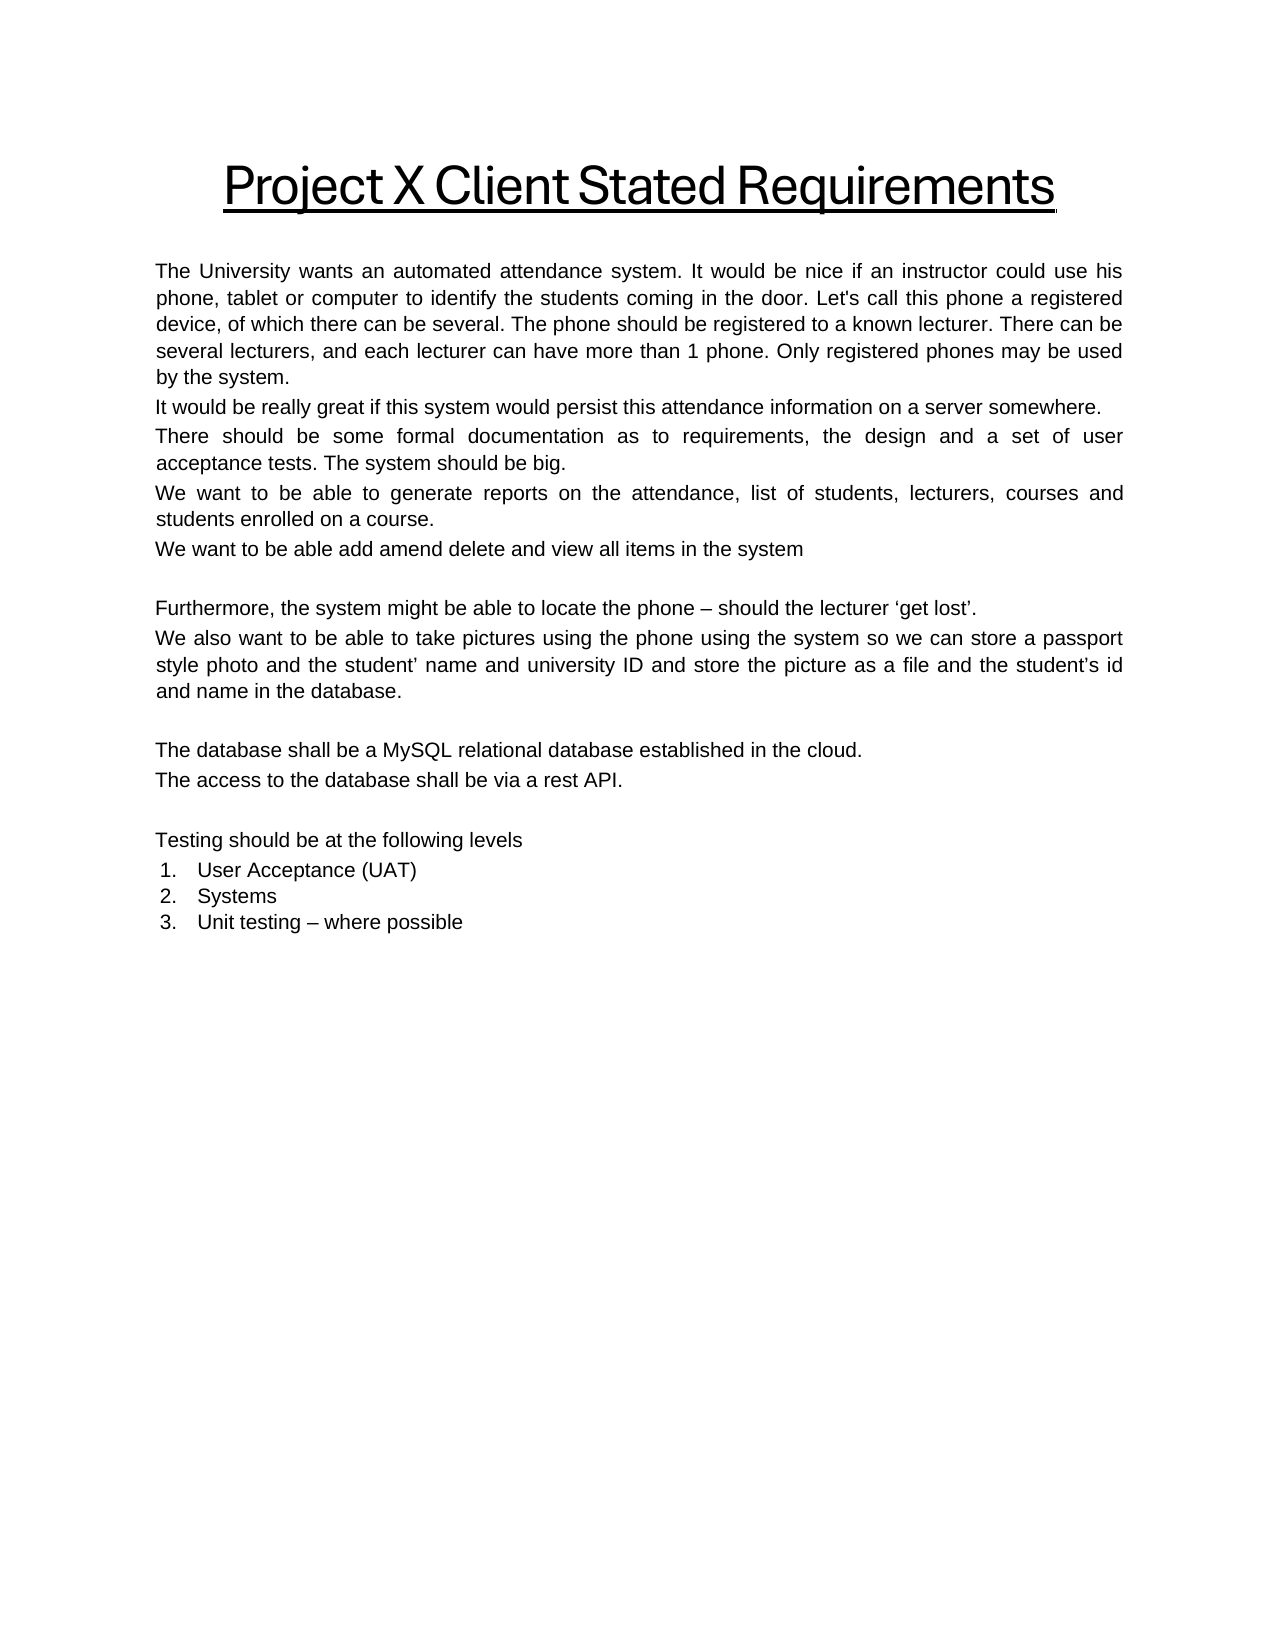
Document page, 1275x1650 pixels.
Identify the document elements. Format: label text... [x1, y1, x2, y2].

text The access to the database shall be via a rest API. [155, 768, 1125, 792]
list Unit testing – where possible [159, 910, 1125, 934]
text We want to be able add amend delete and view all items in the system [155, 537, 1125, 561]
list Systems [159, 884, 1125, 908]
text We also want to be able to take pictures using the phone using the system so we can store a passport style photo and the student’ name and university ID and store the picture as a file and the student’s id and name in the database. [155, 626, 1125, 703]
text We want to be able to generate reports on the attendance, list of students, lecturers, courses and students enrolled on a course. [155, 481, 1125, 531]
text There should be some formal documentation as to requirements, the design and a set of user acceptance tests. The system should be big. [155, 424, 1125, 475]
title Project X Client Stated Requirements [155, 150, 1125, 221]
text Testing should be at the following levels [155, 828, 1125, 852]
text The database shall be a MySQL relational database established in the cloud. [155, 738, 1125, 762]
text Furthermore, the system might be able to locate the phone – should the lecturer ‘get lost’. [155, 596, 1125, 620]
list User Acceptance (UAT) [159, 857, 1125, 881]
text It would be really great if this system would persist this attendance information on a server somewhere. [155, 394, 1125, 418]
text The University wants an automated attendance system. It would be nice if an instructor could use his phone, tablet or computer to identify the students coming in the door. Let's call this phone a registered device, of which there can be several. The phone should be registered to a known lecturer. There can be several lecturers, and each lecturer can have more than 1 phone. Only registered phones may be used by the system. [155, 259, 1125, 389]
